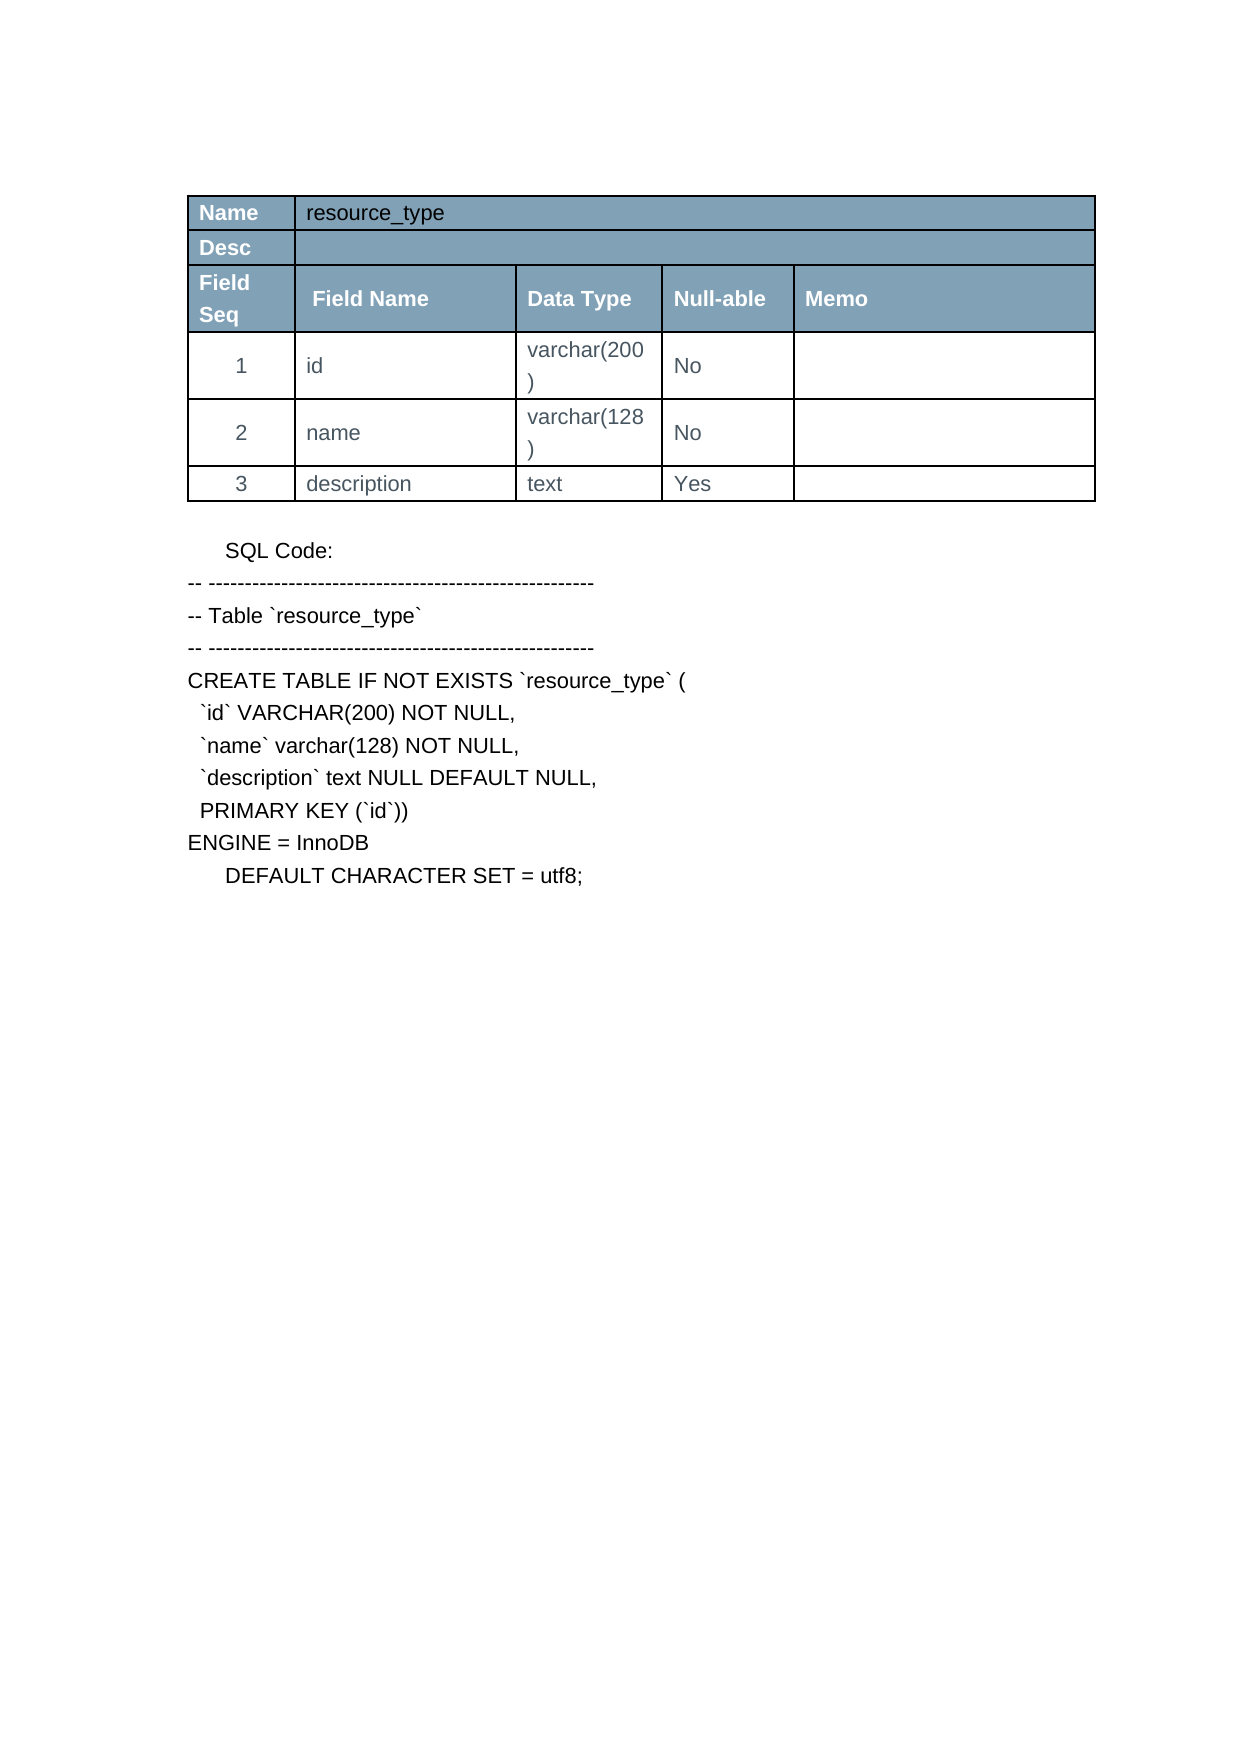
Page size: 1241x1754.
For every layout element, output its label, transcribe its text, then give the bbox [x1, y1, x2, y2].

list SQL Code: [225, 534, 1053, 567]
table_cell 2 [189, 400, 294, 465]
text PRIMARY KEY (`id`)) [187, 794, 1053, 827]
table_cell Memo [795, 266, 1094, 331]
text `name` varchar(128) NOT NULL, [187, 729, 1053, 762]
table_cell description [296, 467, 515, 499]
table_cell Desc [189, 231, 294, 264]
table_header Name [189, 197, 294, 229]
table_cell Field Name [296, 266, 515, 331]
text -- ----------------------------------------------------- [187, 567, 1053, 599]
table_cell Yes [663, 467, 793, 499]
text `id` VARCHAR(200) NOT NULL, [187, 697, 1053, 729]
table_cell [795, 467, 1094, 499]
table_cell [795, 333, 1094, 398]
table_cell Null-able [663, 266, 793, 331]
text `description` text NULL DEFAULT NULL, [187, 762, 1053, 794]
table_cell [296, 231, 1094, 264]
table_cell name [296, 400, 515, 465]
table_cell Field Seq [189, 266, 294, 331]
table_cell 1 [189, 333, 294, 398]
table_cell id [296, 333, 515, 398]
table_cell 3 [189, 467, 294, 499]
list DEFAULT CHARACTER SET = utf8; [225, 859, 1053, 892]
table_cell varchar(128) [517, 400, 661, 465]
text CREATE TABLE IF NOT EXISTS `resource_type` ( [187, 664, 1053, 697]
table_cell No [663, 400, 793, 465]
table_cell Data Type [517, 266, 661, 331]
text -- Table `resource_type` [187, 599, 1053, 632]
table_cell [795, 400, 1094, 465]
table_cell varchar(200) [517, 333, 661, 398]
text -- ----------------------------------------------------- [187, 632, 1053, 664]
text ENGINE = InnoDB [187, 827, 1053, 859]
table_cell text [517, 467, 661, 499]
table_header resource_type [296, 197, 1094, 229]
table_cell No [663, 333, 793, 398]
